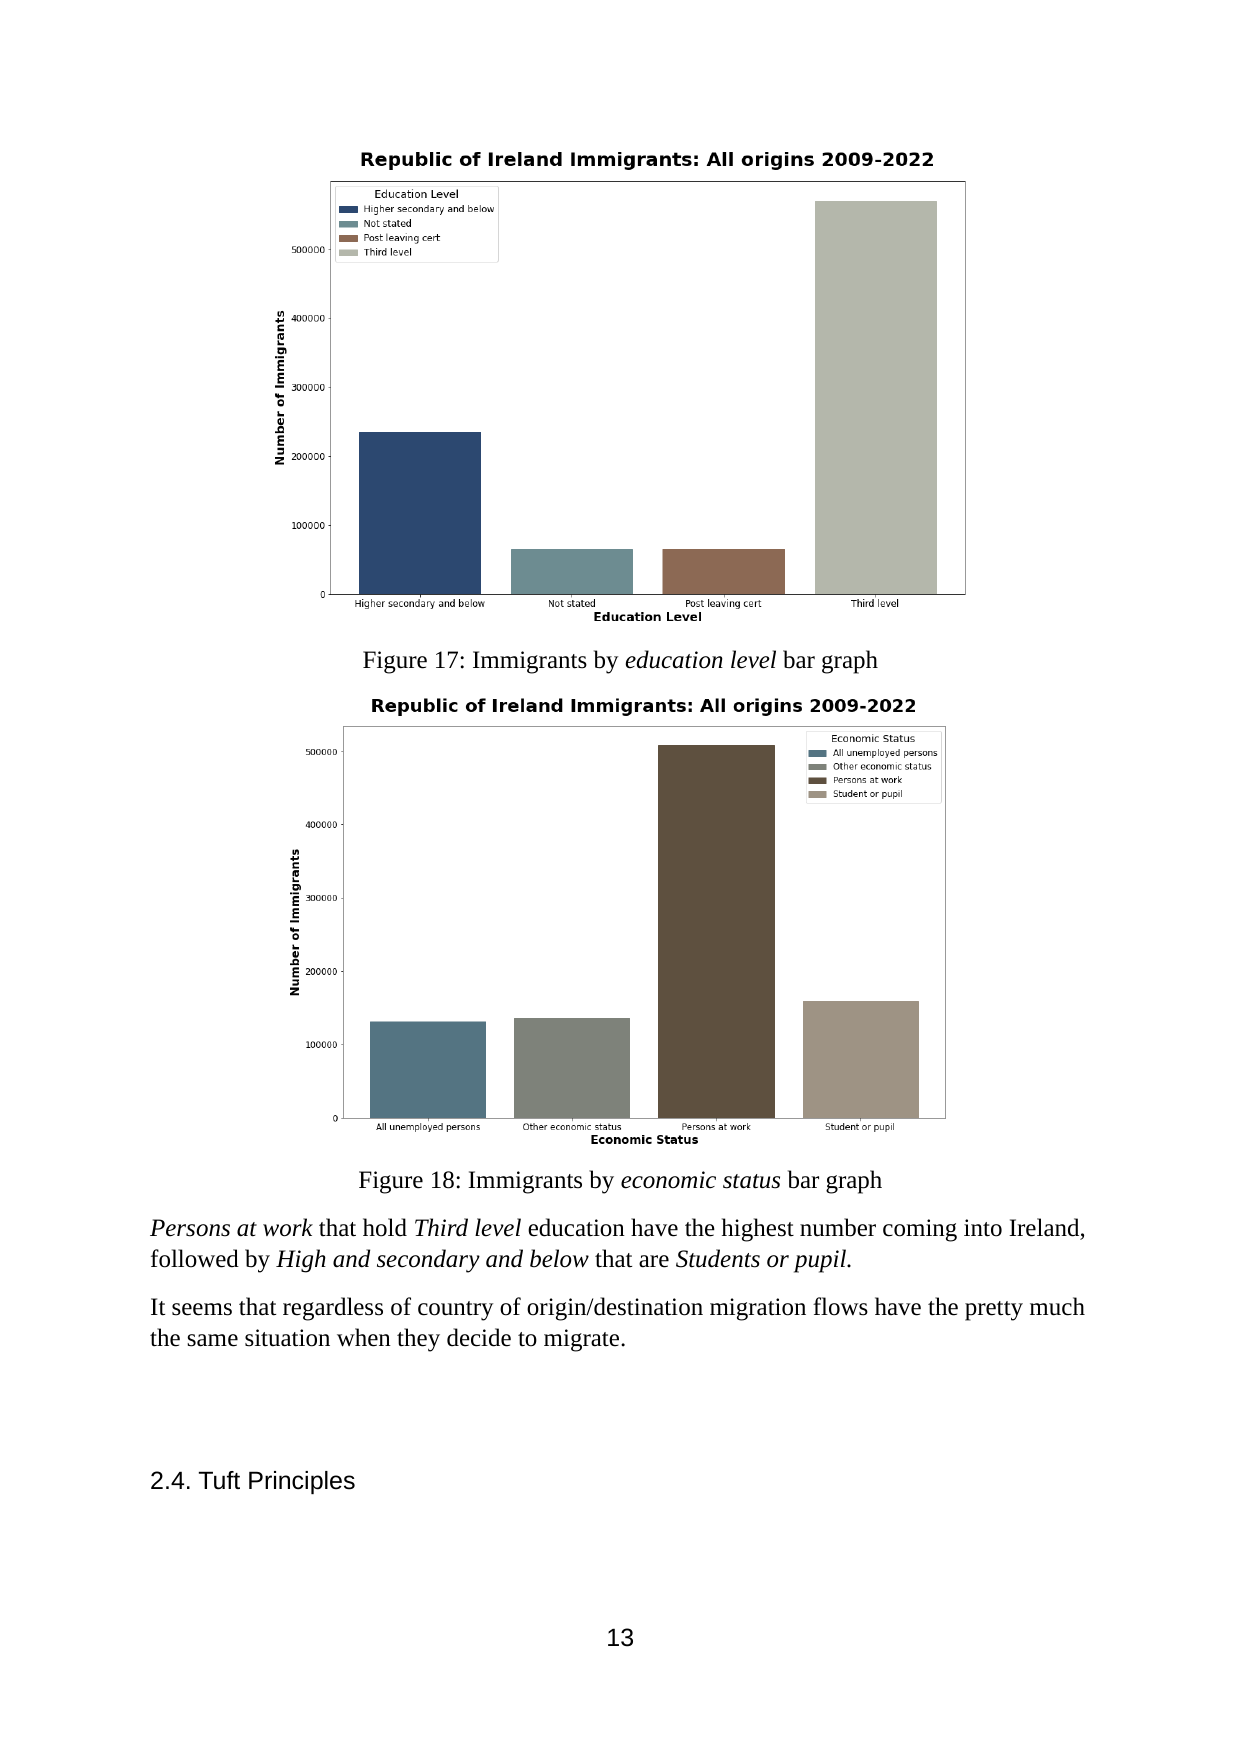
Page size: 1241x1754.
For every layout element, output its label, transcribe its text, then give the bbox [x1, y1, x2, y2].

text 2.4. Tuft Principles [150, 1466, 1090, 1495]
picture [282, 693, 958, 1147]
picture [268, 150, 972, 627]
text It seems that regardless of country of origin/destination migration flows have the pretty much the same situation when they decide to migrate. [150, 1292, 1090, 1352]
text Persons at work that hold Third level education have the highest number coming into Ireland, followed by High and secondary and below that are Students or pupil. [150, 1213, 1090, 1273]
text Figure 18: Immigrants by economic status bar graph [150, 1165, 1090, 1194]
text Figure 17: Immigrants by education level bar graph [150, 646, 1090, 674]
